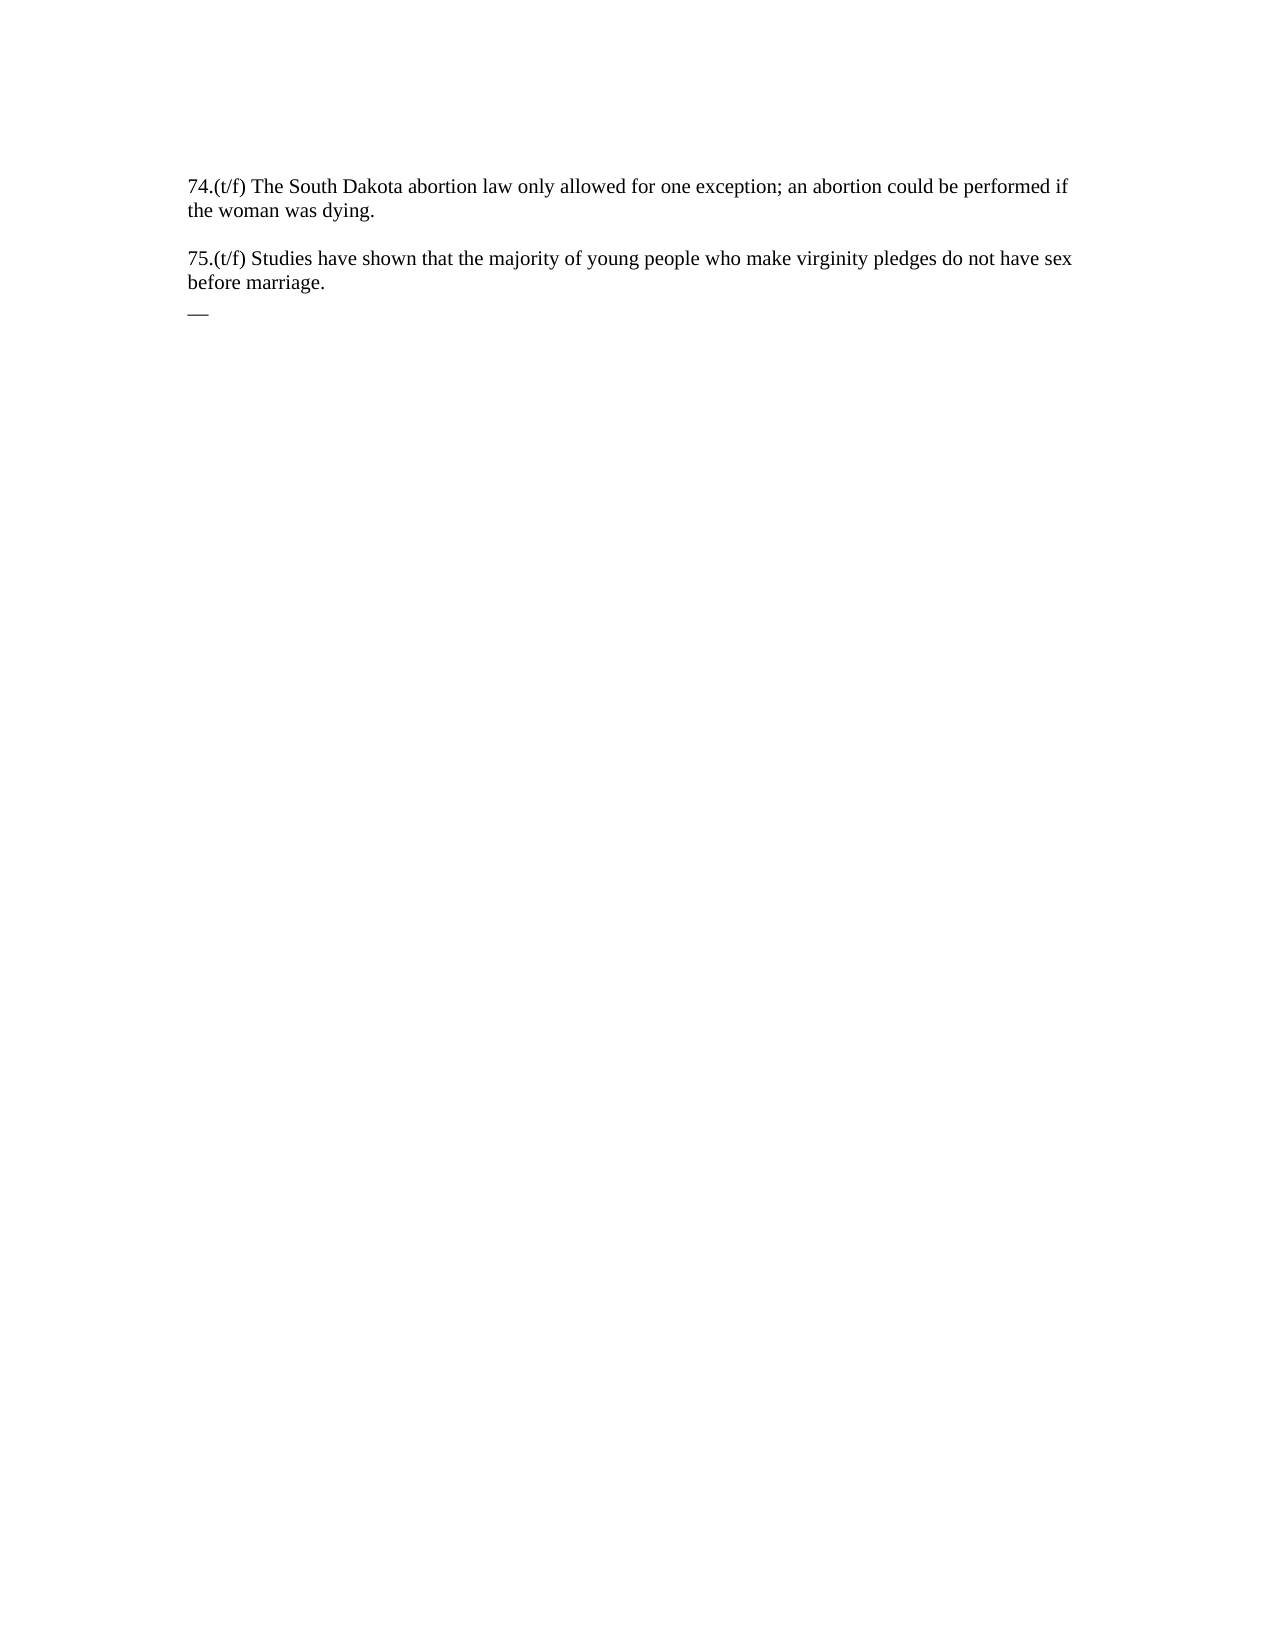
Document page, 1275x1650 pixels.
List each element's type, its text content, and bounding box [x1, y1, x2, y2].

text 75.(t/f) Studies have shown that the majority of young people who make virginity pledges do not have sex before marriage. [187, 246, 1087, 294]
text 74.(t/f) The South Dakota abortion law only allowed for one exception; an abortion could be performed if the woman was dying. [187, 174, 1087, 222]
text __ [187, 294, 1087, 318]
